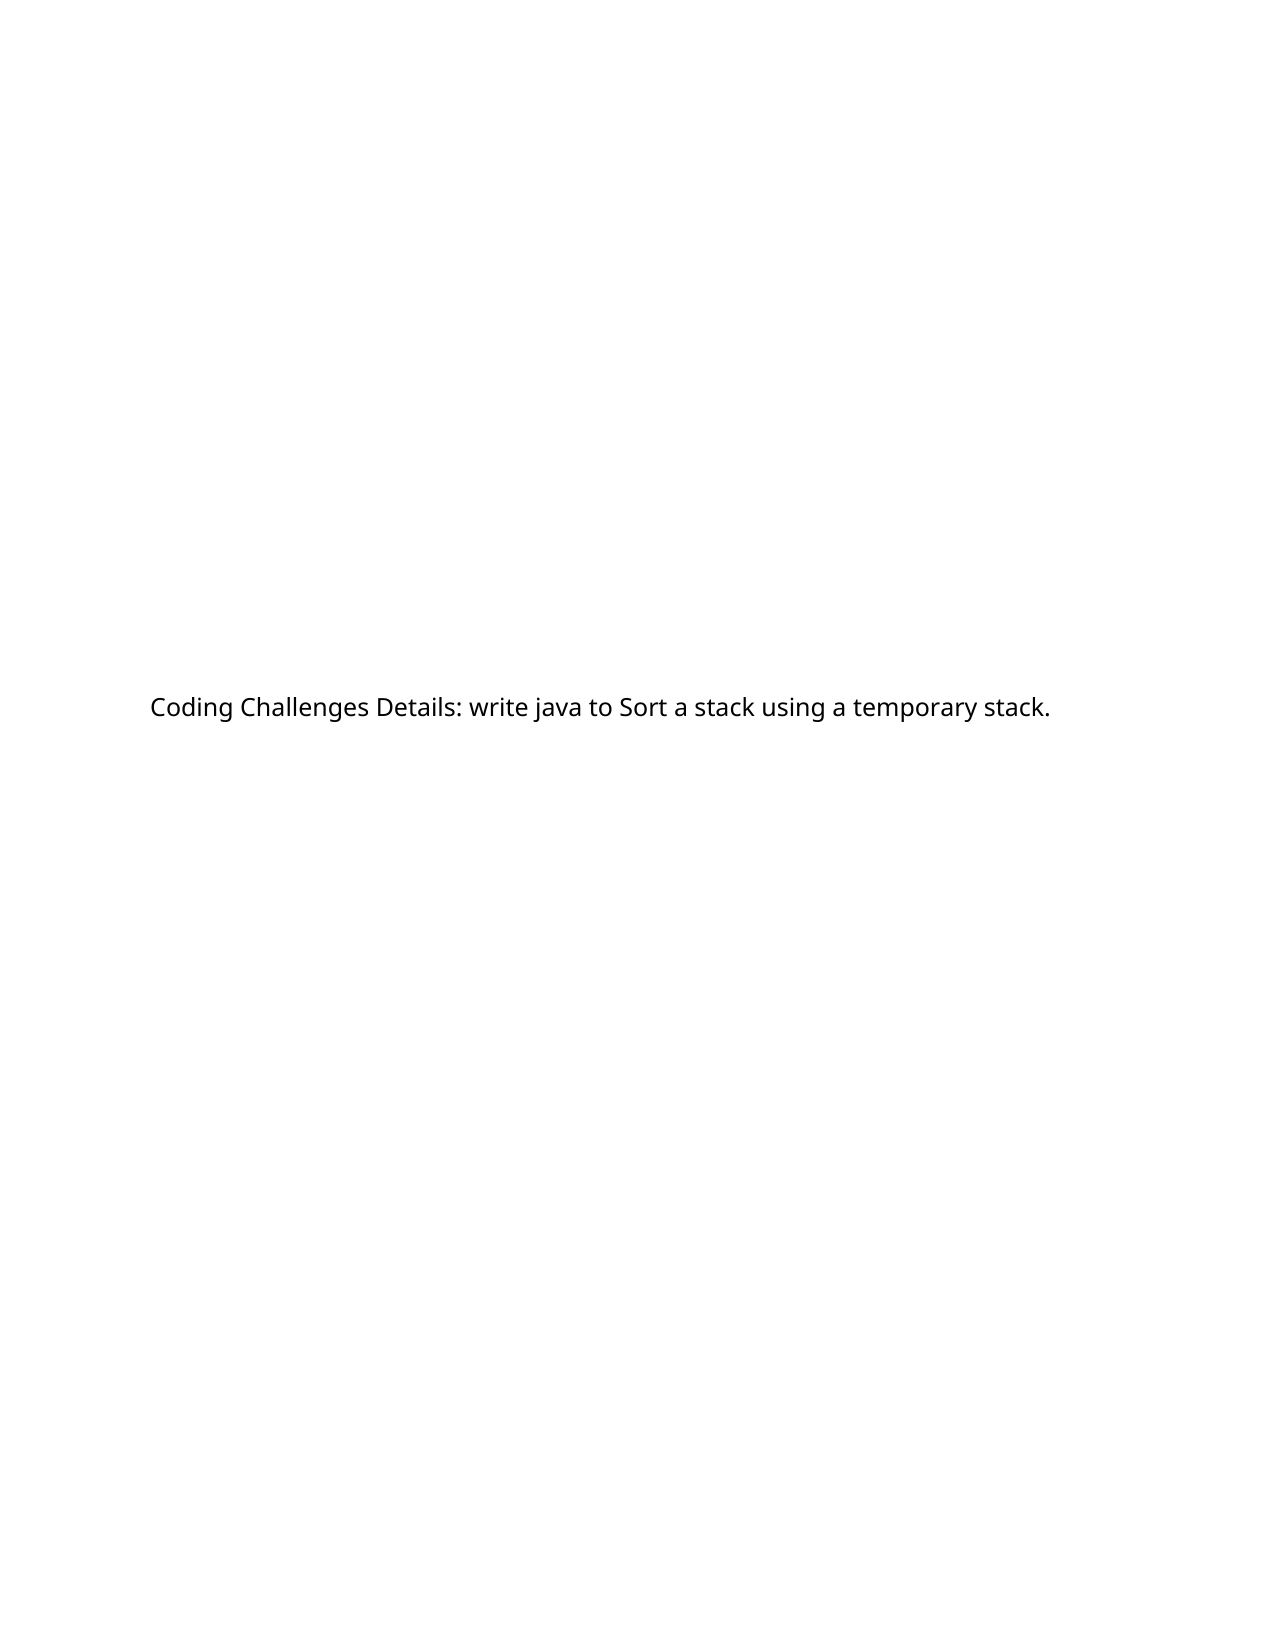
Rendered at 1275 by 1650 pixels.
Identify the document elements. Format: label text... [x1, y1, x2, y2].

text Coding Challenges Details: write java to Sort a stack using a temporary stack. [150, 690, 1125, 724]
